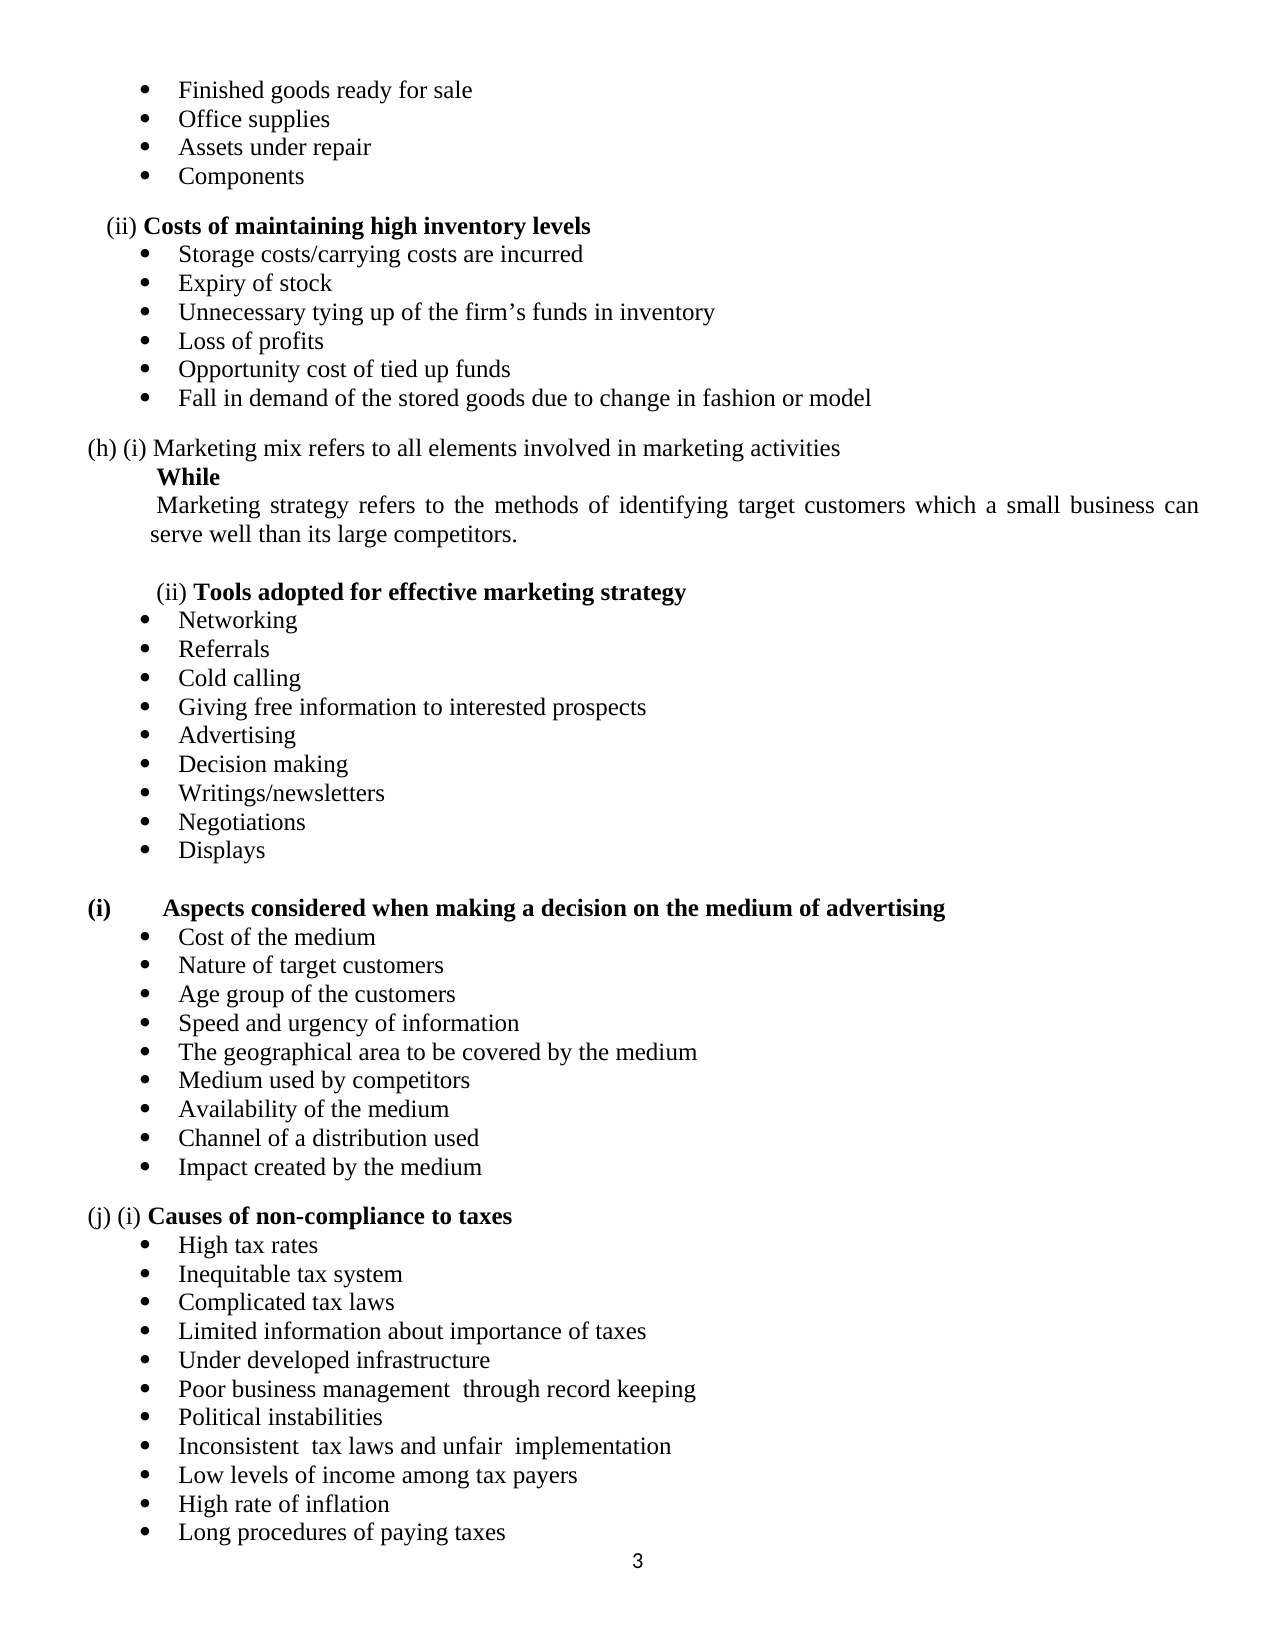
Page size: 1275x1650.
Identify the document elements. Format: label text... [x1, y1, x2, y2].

text While [75, 462, 1200, 490]
list High rate of inflation [141, 1489, 1200, 1517]
list Inequitable tax system [141, 1259, 1200, 1287]
list High tax rates [141, 1230, 1200, 1259]
list Unnecessary tying up of the firm’s funds in inventory [141, 297, 1200, 326]
text (j) (i) Causes of non-compliance to taxes [75, 1201, 1200, 1230]
list Cold calling [141, 663, 1200, 692]
list Opportunity cost of tied up funds [141, 354, 1200, 383]
list Aspects considered when making a decision on the medium of advertising [87, 893, 1200, 922]
text (ii) Tools adopted for effective marketing strategy [150, 577, 1200, 605]
list Assets under repair [141, 132, 1200, 161]
list Age group of the customers [141, 979, 1200, 1008]
list Components [141, 161, 1200, 190]
list Advertising [141, 720, 1200, 749]
list Writings/newsletters [141, 778, 1200, 807]
list Office supplies [141, 104, 1200, 132]
list Referrals [141, 634, 1200, 663]
text (ii) Costs of maintaining high inventory levels [75, 211, 1200, 239]
list Cost of the medium [141, 922, 1200, 950]
list Low levels of income among tax payers [141, 1460, 1200, 1489]
list Medium used by competitors [141, 1065, 1200, 1094]
list Long procedures of paying taxes [141, 1517, 1200, 1546]
list Fall in demand of the stored goods due to change in fashion or model [141, 383, 1200, 412]
list Impact created by the medium [141, 1152, 1200, 1180]
list Inconsistent tax laws and unfair implementation [141, 1431, 1200, 1460]
list Finished goods ready for sale [141, 75, 1200, 104]
text Marketing strategy refers to the methods of identifying target customers which a small business can serve well than its large competitors. [150, 490, 1200, 548]
list Giving free information to interested prospects [141, 692, 1200, 720]
list Nature of target customers [141, 950, 1200, 979]
list Availability of the medium [141, 1094, 1200, 1123]
list Speed and urgency of information [141, 1008, 1200, 1037]
list Poor business management through record keeping [141, 1374, 1200, 1402]
list Networking [141, 605, 1200, 634]
list Loss of profits [141, 326, 1200, 354]
list The geographical area to be covered by the medium [141, 1037, 1200, 1065]
list Complicated tax laws [141, 1287, 1200, 1316]
list Storage costs/carrying costs are incurred [141, 239, 1200, 268]
list Negotiations [141, 807, 1200, 835]
list Expiry of stock [141, 268, 1200, 297]
list Decision making [141, 749, 1200, 778]
list Channel of a distribution used [141, 1123, 1200, 1152]
list Limited information about importance of taxes [141, 1316, 1200, 1345]
list Displays [141, 835, 1200, 864]
list Under developed infrastructure [141, 1345, 1200, 1374]
text (h) (i) Marketing mix refers to all elements involved in marketing activities [75, 433, 1200, 462]
list Political instabilities [141, 1402, 1200, 1431]
